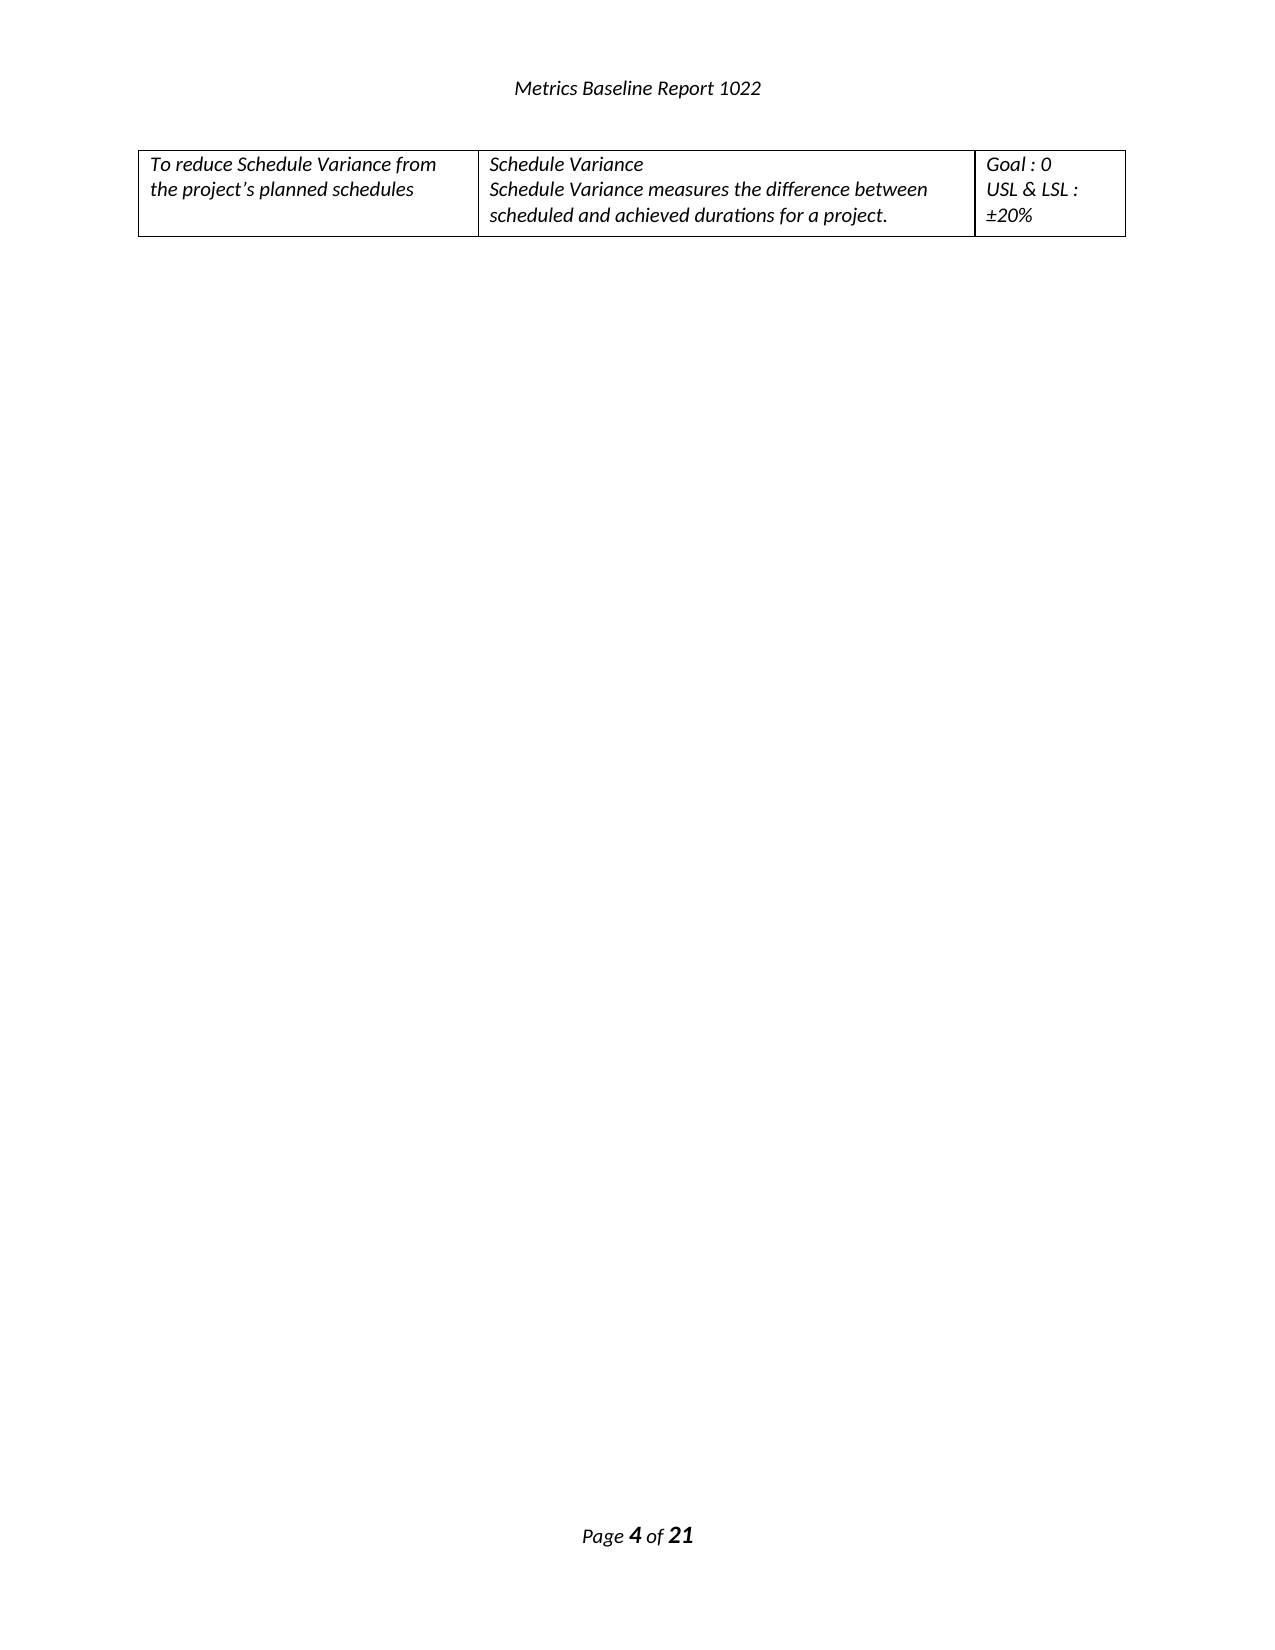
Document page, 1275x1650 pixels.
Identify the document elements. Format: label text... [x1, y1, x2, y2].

table_cell Schedule Variance Schedule Variance measures the difference between scheduled and achieved durations for a project. [479, 151, 974, 236]
table_cell Goal : 0 USL & LSL : ±20% [976, 151, 1125, 236]
table_cell To reduce Schedule Variance from the project’s planned schedules [139, 151, 478, 236]
